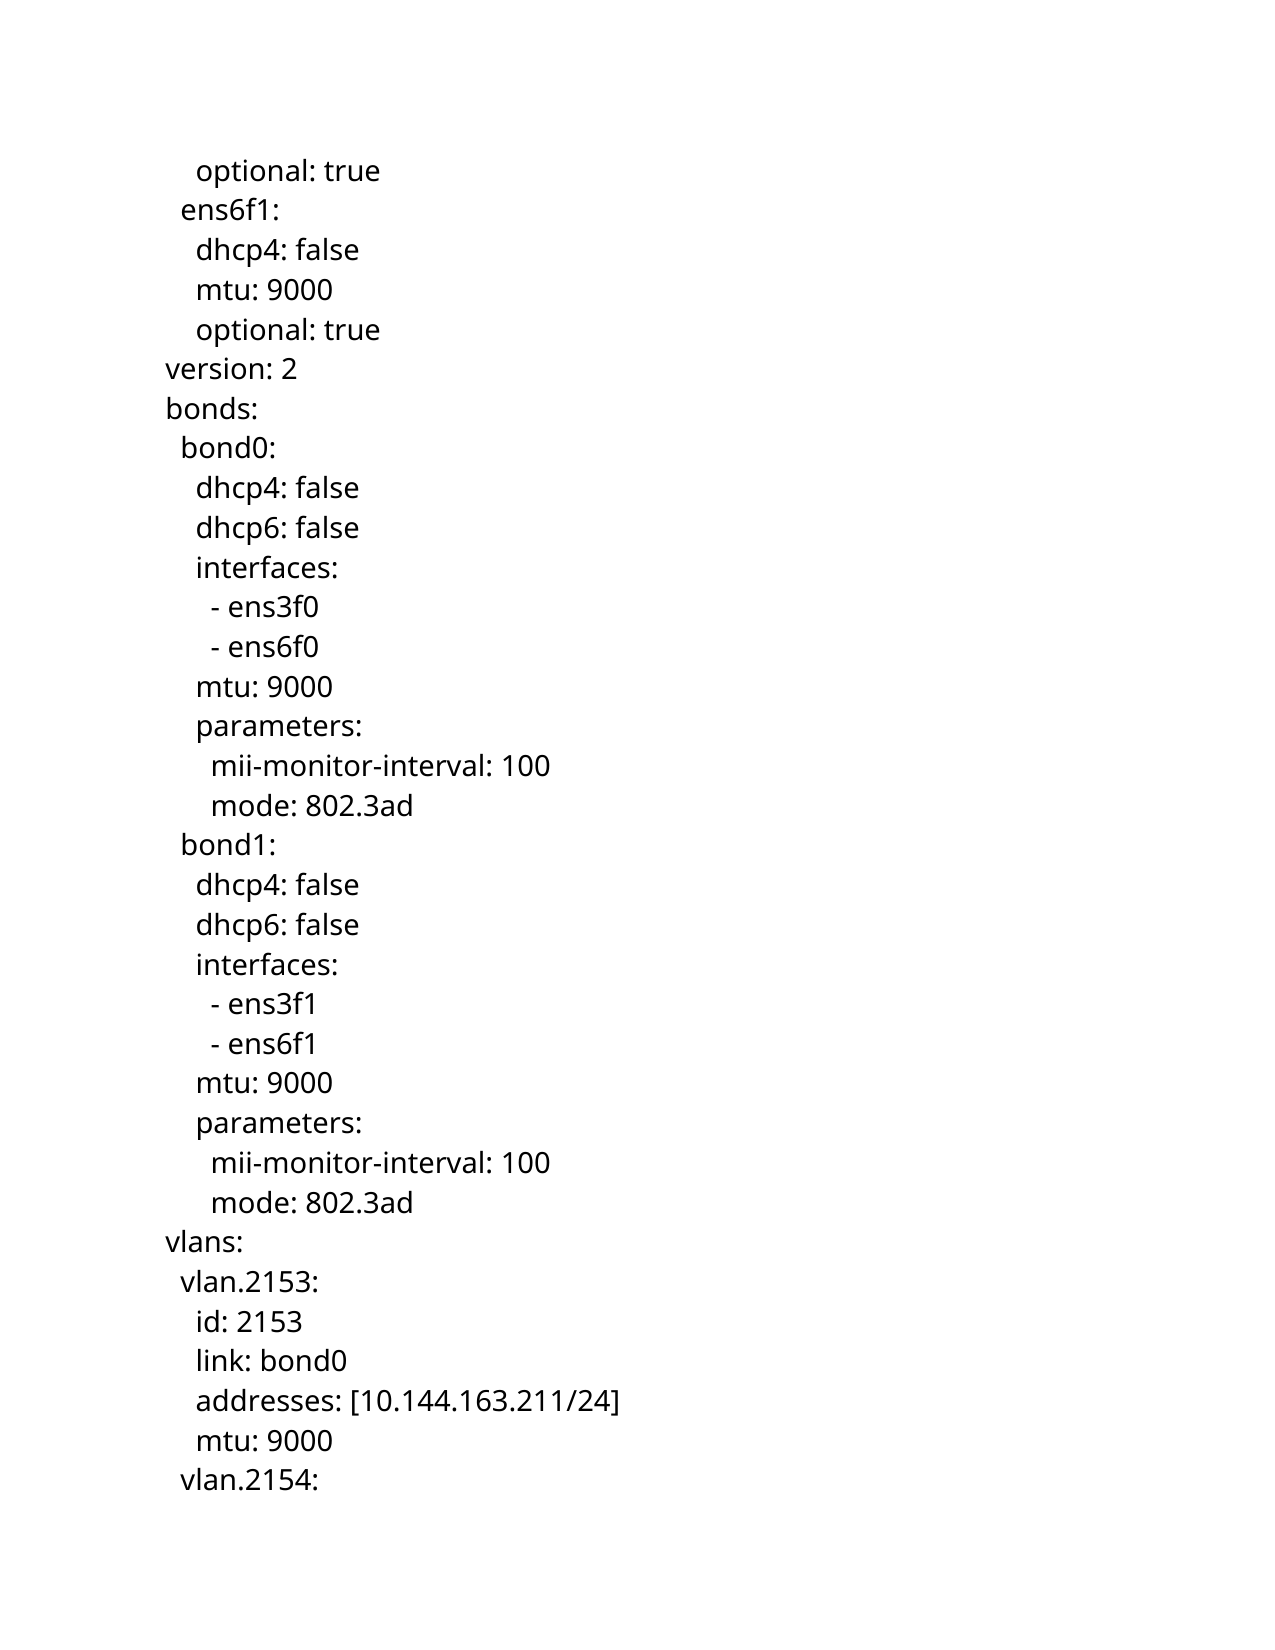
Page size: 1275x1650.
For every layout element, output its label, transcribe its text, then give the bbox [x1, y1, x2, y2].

text dhcp6: false [150, 904, 1125, 944]
text dhcp4: false [150, 229, 1125, 269]
text optional: true [150, 150, 1125, 190]
text dhcp6: false [150, 507, 1125, 547]
text id: 2153 [150, 1301, 1125, 1341]
text - ens6f0 [150, 626, 1125, 666]
text - ens6f1 [150, 1023, 1125, 1063]
text mode: 802.3ad [150, 785, 1125, 825]
text dhcp4: false [150, 467, 1125, 507]
text - ens3f1 [150, 983, 1125, 1023]
text bond1: [150, 825, 1125, 864]
text version: 2 [150, 348, 1125, 388]
text dhcp4: false [150, 864, 1125, 904]
text interfaces: [150, 944, 1125, 983]
text parameters: [150, 706, 1125, 745]
text mtu: 9000 [150, 1420, 1125, 1460]
text mtu: 9000 [150, 1063, 1125, 1102]
text link: bond0 [150, 1341, 1125, 1380]
text mtu: 9000 [150, 269, 1125, 309]
text - ens3f0 [150, 587, 1125, 626]
text vlan.2154: [150, 1460, 1125, 1499]
text bonds: [150, 388, 1125, 428]
text mode: 802.3ad [150, 1182, 1125, 1222]
text addresses: [10.144.163.211/24] [150, 1380, 1125, 1420]
text vlans: [150, 1222, 1125, 1261]
text optional: true [150, 309, 1125, 348]
text mii-monitor-interval: 100 [150, 1142, 1125, 1182]
text vlan.2153: [150, 1261, 1125, 1301]
text mii-monitor-interval: 100 [150, 745, 1125, 785]
text ens6f1: [150, 190, 1125, 229]
text bond0: [150, 428, 1125, 467]
text mtu: 9000 [150, 666, 1125, 706]
text parameters: [150, 1102, 1125, 1142]
text interfaces: [150, 547, 1125, 587]
